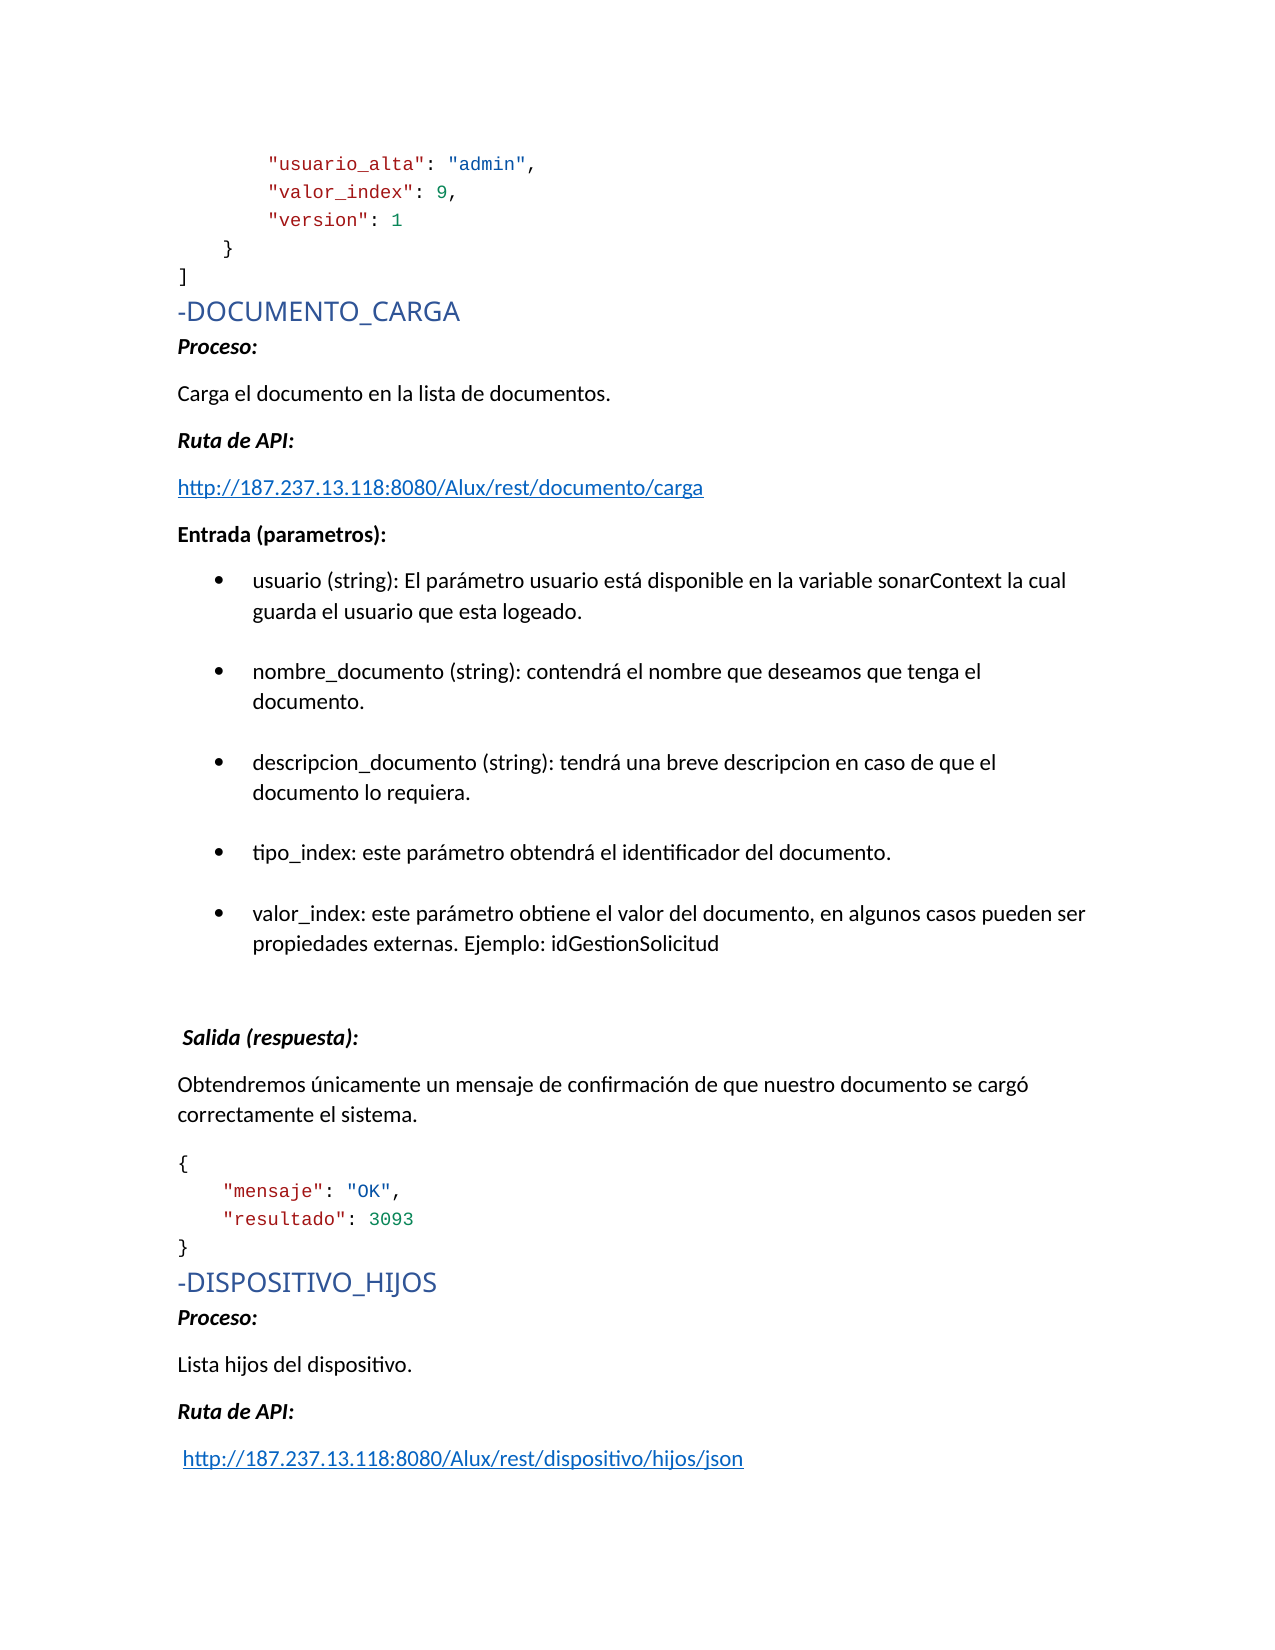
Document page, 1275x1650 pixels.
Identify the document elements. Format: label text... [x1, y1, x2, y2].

text } [177, 1231, 1098, 1259]
text "usuario_alta": "admin", [177, 148, 1098, 176]
list tipo_index: este parámetro obtendrá el identificador del documento. [215, 838, 1098, 897]
text ] [177, 260, 1098, 288]
list valor_index: este parámetro obtiene el valor del documento, en algunos casos pueden ser propiedades externas. Ejemplo: idGestionSolicitud [215, 899, 1098, 957]
subtitle -DISPOSITIVO_HIJOS [177, 1263, 1098, 1300]
text Ruta de API: [177, 1397, 1098, 1425]
text } [177, 232, 1098, 260]
text "mensaje": "OK", [177, 1175, 1098, 1203]
text Salida (respuesta): [177, 1023, 1098, 1051]
text Carga el documento en la lista de documentos. [177, 379, 1098, 407]
text "version": 1 [177, 204, 1098, 232]
list usuario (string): El parámetro usuario está disponible en la variable sonarContext la cual guarda el usuario que esta logeado. [215, 567, 1098, 655]
text "valor_index": 9, [177, 176, 1098, 204]
subtitle -DOCUMENTO_CARGA [177, 292, 1098, 329]
text Lista hijos del dispositivo. [177, 1350, 1098, 1378]
list descripcion_documento (string): tendrá una breve descripcion en caso de que el documento lo requiera. [215, 748, 1098, 836]
text Obtendremos únicamente un mensaje de confirmación de que nuestro documento se cargó correctamente el sistema. [177, 1070, 1098, 1128]
text Ruta de API: [177, 426, 1098, 454]
text { [177, 1147, 1098, 1175]
text "resultado": 3093 [177, 1203, 1098, 1231]
text Proceso: [177, 332, 1098, 360]
text http://187.237.13.118:8080/Alux/rest/dispositivo/hijos/json [177, 1444, 1098, 1472]
text Entrada (parametros): [177, 520, 1098, 548]
list nombre_documento (string): contendrá el nombre que deseamos que tenga el documento. [215, 657, 1098, 746]
text Proceso: [177, 1303, 1098, 1331]
text http://187.237.13.118:8080/Alux/rest/documento/carga [177, 473, 1098, 501]
